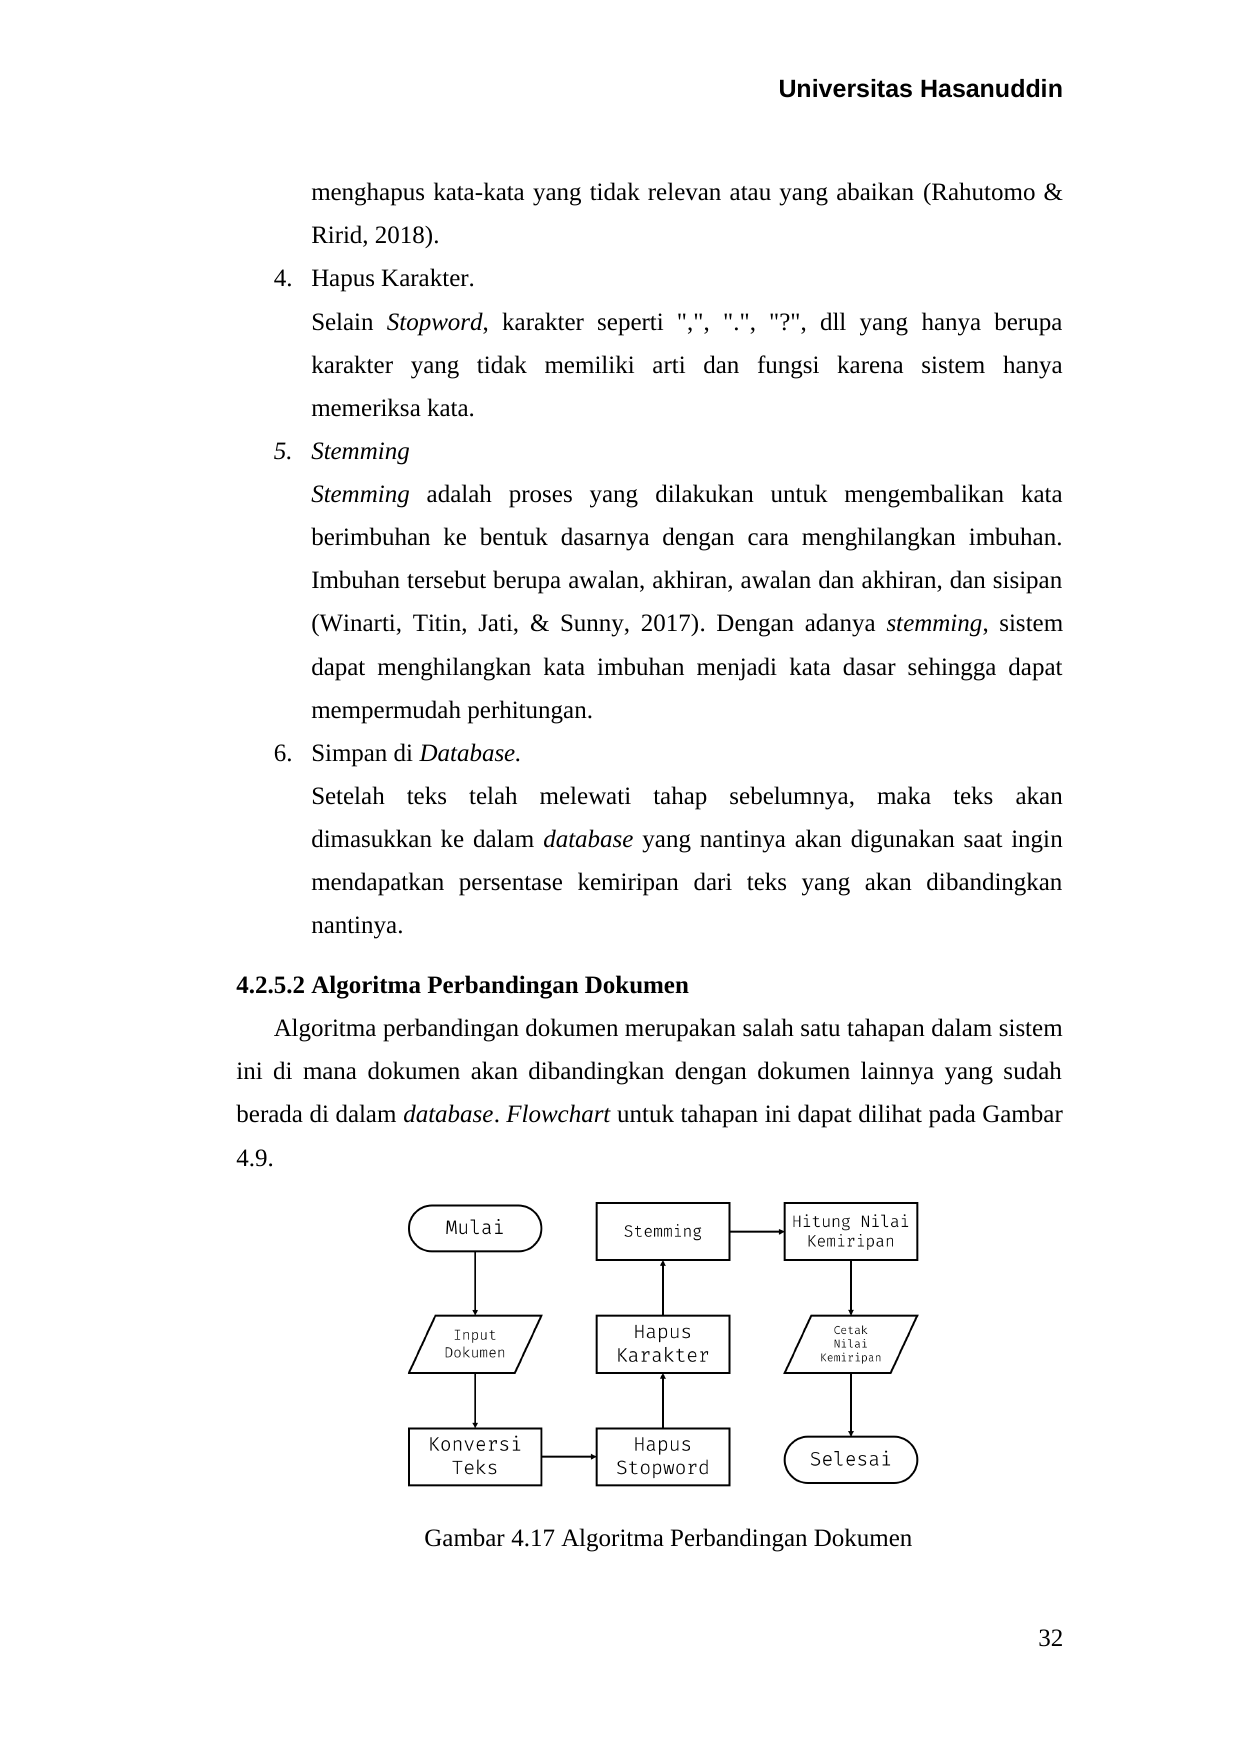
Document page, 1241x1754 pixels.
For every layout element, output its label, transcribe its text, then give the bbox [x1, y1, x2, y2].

subtitle 4.2.5.2 Algoritma Perbandingan Dokumen [236, 970, 1063, 999]
list Stemming adalah proses yang dilakukan untuk mengembalikan kata berimbuhan ke bentuk dasarnya dengan cara menghilangkan imbuhan. Imbuhan tersebut berupa awalan, akhiran, awalan dan akhiran, dan sisipan . Dengan adanya stemming, sistem dapat menghilangkan kata imbuhan menjadi kata dasar sehingga dapat mempermudah perhitungan. [311, 479, 1063, 723]
list Selain Stopword, karakter seperti ",", ".", "?", dll yang hanya berupa karakter yang tidak memiliki arti dan fungsi karena sistem hanya memeriksa kata. [311, 307, 1063, 422]
list Stemming [273, 436, 1063, 465]
list Hapus Karakter. [273, 263, 1063, 292]
picture [407, 1202, 929, 1492]
list Setelah teks telah melewati tahap sebelumnya, maka teks akan dimasukkan ke dalam database yang nantinya akan digunakan saat ingin mendapatkan persentase kemiripan dari teks yang akan dibandingkan nantinya. [311, 781, 1063, 939]
text Algoritma perbandingan dokumen merupakan salah satu tahapan dalam sistem ini di mana dokumen akan dibandingkan dengan dokumen lainnya yang sudah berada di dalam database. Flowchart untuk tahapan ini dapat dilihat pada Gambar 4.9. [236, 1013, 1063, 1171]
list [311, 177, 1063, 249]
list Simpan di Database. [273, 738, 1063, 767]
